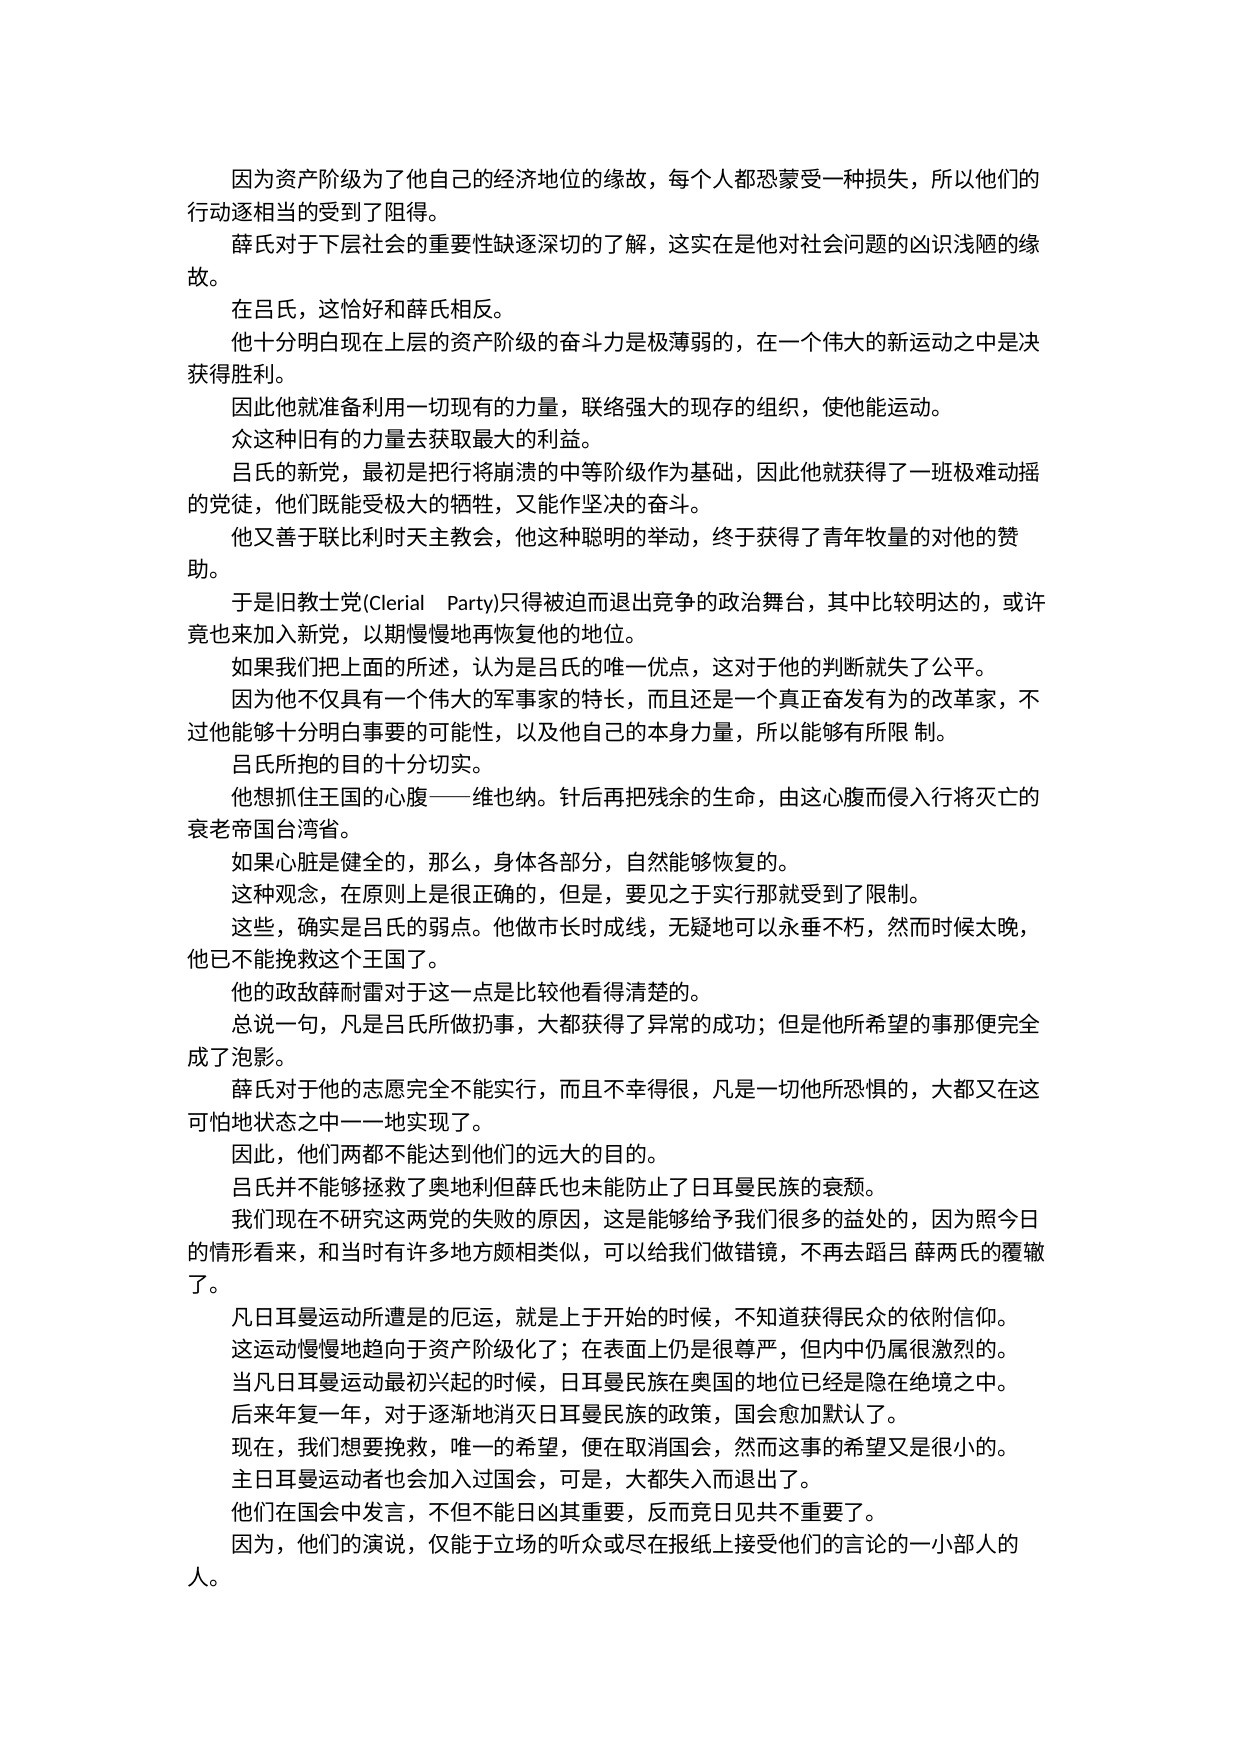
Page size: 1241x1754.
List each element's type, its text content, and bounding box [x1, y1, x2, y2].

text 后来年复一年，对于逐渐地消灭日耳曼民族的政策，国会愈加默认了。 [187, 1397, 1053, 1429]
text 这运动慢慢地趋向于资产阶级化了；在表面上仍是很尊严，但内中仍属很激烈的。 [187, 1332, 1053, 1364]
text 在吕氏，这恰好和薛氏相反。 [187, 292, 1053, 324]
text 我们现在不研究这两党的失败的原因，这是能够给予我们很多的益处的，因为照今日的情形看来，和当时有许多地方颇相类似，可以给我们做错镜，不再去蹈吕 薛两氏的覆辙了。 [187, 1202, 1053, 1299]
text 因为资产阶级为了他自己的经济地位的缘故，每个人都恐蒙受一种损失，所以他们的行动逐相当的受到了阻得。 [187, 162, 1053, 227]
text 众这种旧有的力量去获取最大的利益。 [187, 422, 1053, 454]
text 他的政敌薛耐雷对于这一点是比较他看得清楚的。 [187, 974, 1053, 1007]
text 凡日耳曼运动所遭是的厄运，就是上于开始的时候，不知道获得民众的依附信仰。 [187, 1299, 1053, 1332]
text 吕氏的新党，最初是把行将崩溃的中等阶级作为基础，因此他就获得了一班极难动摇的党徒，他们既能受极大的牺牲，又能作坚决的奋斗。 [187, 454, 1053, 519]
text 总说一句，凡是吕氏所做扔事，大都获得了异常的成功；但是他所希望的事那便完全成了泡影。 [187, 1007, 1053, 1072]
text 于是旧教士党(Clerial Party)只得被迫而退出竞争的政治舞台，其中比较明达的，或许竟也来加入新党，以期慢慢地再恢复他的地位。 [187, 584, 1053, 649]
text 如果心脏是健全的，那么，身体各部分，自然能够恢复的。 [187, 844, 1053, 877]
text 他十分明白现在上层的资产阶级的奋斗力是极薄弱的，在一个伟大的新运动之中是决获得胜利。 [187, 324, 1053, 389]
text 他想抓住王国的心腹——维也纳。针后再把残余的生命，由这心腹而侵入行将灭亡的衰老帝国台湾省。 [187, 779, 1053, 844]
text 他们在国会中发言，不但不能日凶其重要，反而竞日见共不重要了。 [187, 1494, 1053, 1527]
text 主日耳曼运动者也会加入过国会，可是，大都失入而退出了。 [187, 1462, 1053, 1494]
text 当凡日耳曼运动最初兴起的时候，日耳曼民族在奥国的地位已经是隐在绝境之中。 [187, 1364, 1053, 1397]
text 现在，我们想要挽救，唯一的希望，便在取消国会，然而这事的希望又是很小的。 [187, 1429, 1053, 1462]
text 因此他就准备利用一切现有的力量，联络强大的现存的组织，使他能运动。 [187, 389, 1053, 422]
text 薛氏对于他的志愿完全不能实行，而且不幸得很，凡是一切他所恐惧的，大都又在这可怕地状态之中一一地实现了。 [187, 1072, 1053, 1137]
text 因为，他们的演说，仅能于立场的听众或尽在报纸上接受他们的言论的一小部人的人。 [187, 1527, 1053, 1592]
text 薛氏对于下层社会的重要性缺逐深切的了解，这实在是他对社会问题的凶识浅陋的缘故。 [187, 227, 1053, 292]
text 吕氏所抱的目的十分切实。 [187, 747, 1053, 779]
text 如果我们把上面的所述，认为是吕氏的唯一优点，这对于他的判断就失了公平。 [187, 649, 1053, 682]
text 他又善于联比利时天主教会，他这种聪明的举动，终于获得了青年牧量的对他的赞助。 [187, 519, 1053, 584]
text 因为他不仅具有一个伟大的军事家的特长，而且还是一个真正奋发有为的改革家，不过他能够十分明白事要的可能性，以及他自己的本身力量，所以能够有所限 制。 [187, 682, 1053, 747]
text 这些，确实是吕氏的弱点。他做市长时成线，无疑地可以永垂不朽，然而时候太晚，他已不能挽救这个王国了。 [187, 909, 1053, 974]
text 吕氏并不能够拯救了奥地利但薛氏也未能防止了日耳曼民族的衰颓。 [187, 1169, 1053, 1202]
text 这种观念，在原则上是很正确的，但是，要见之于实行那就受到了限制。 [187, 877, 1053, 909]
text 因此，他们两都不能达到他们的远大的目的。 [187, 1137, 1053, 1169]
